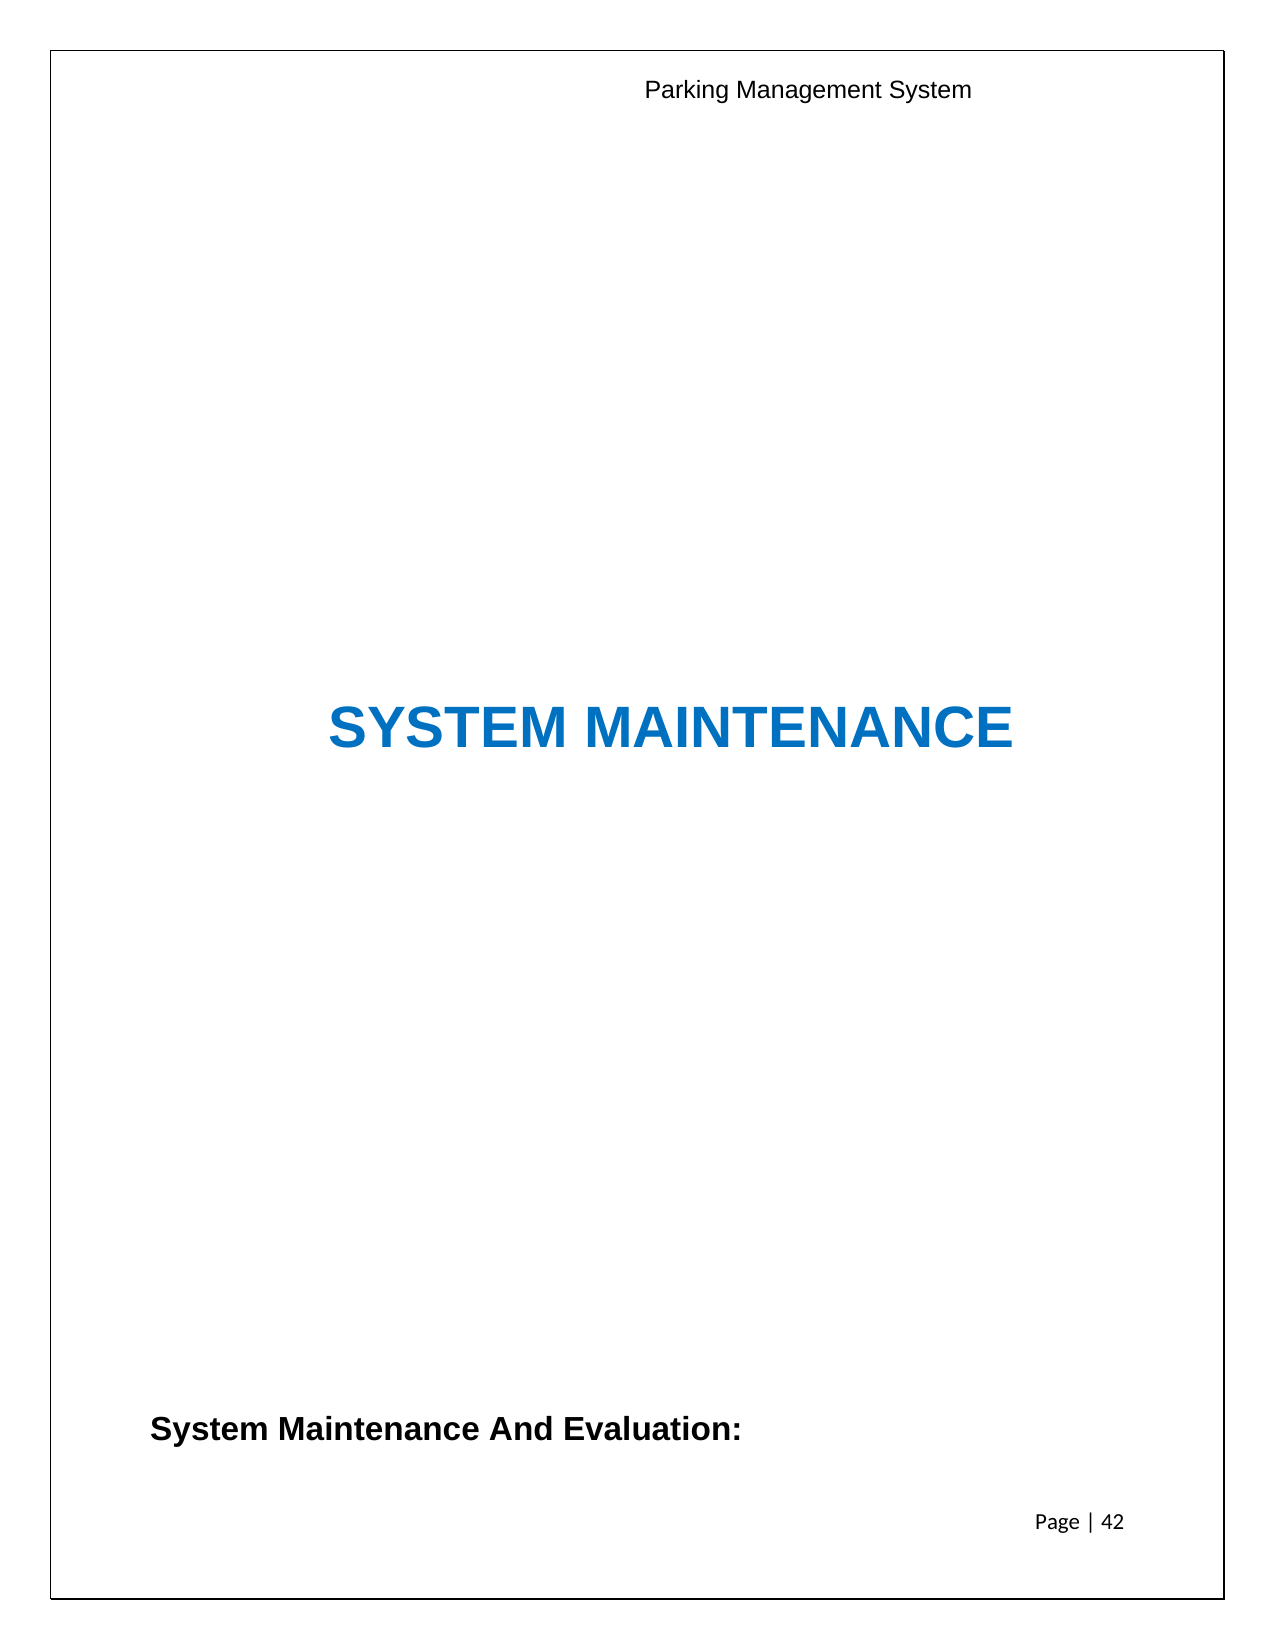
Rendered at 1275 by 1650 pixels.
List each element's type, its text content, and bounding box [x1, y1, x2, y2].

text System Maintenance And Evaluation: [150, 1409, 1124, 1448]
text SYSTEM MAINTENANCE [150, 693, 1124, 760]
